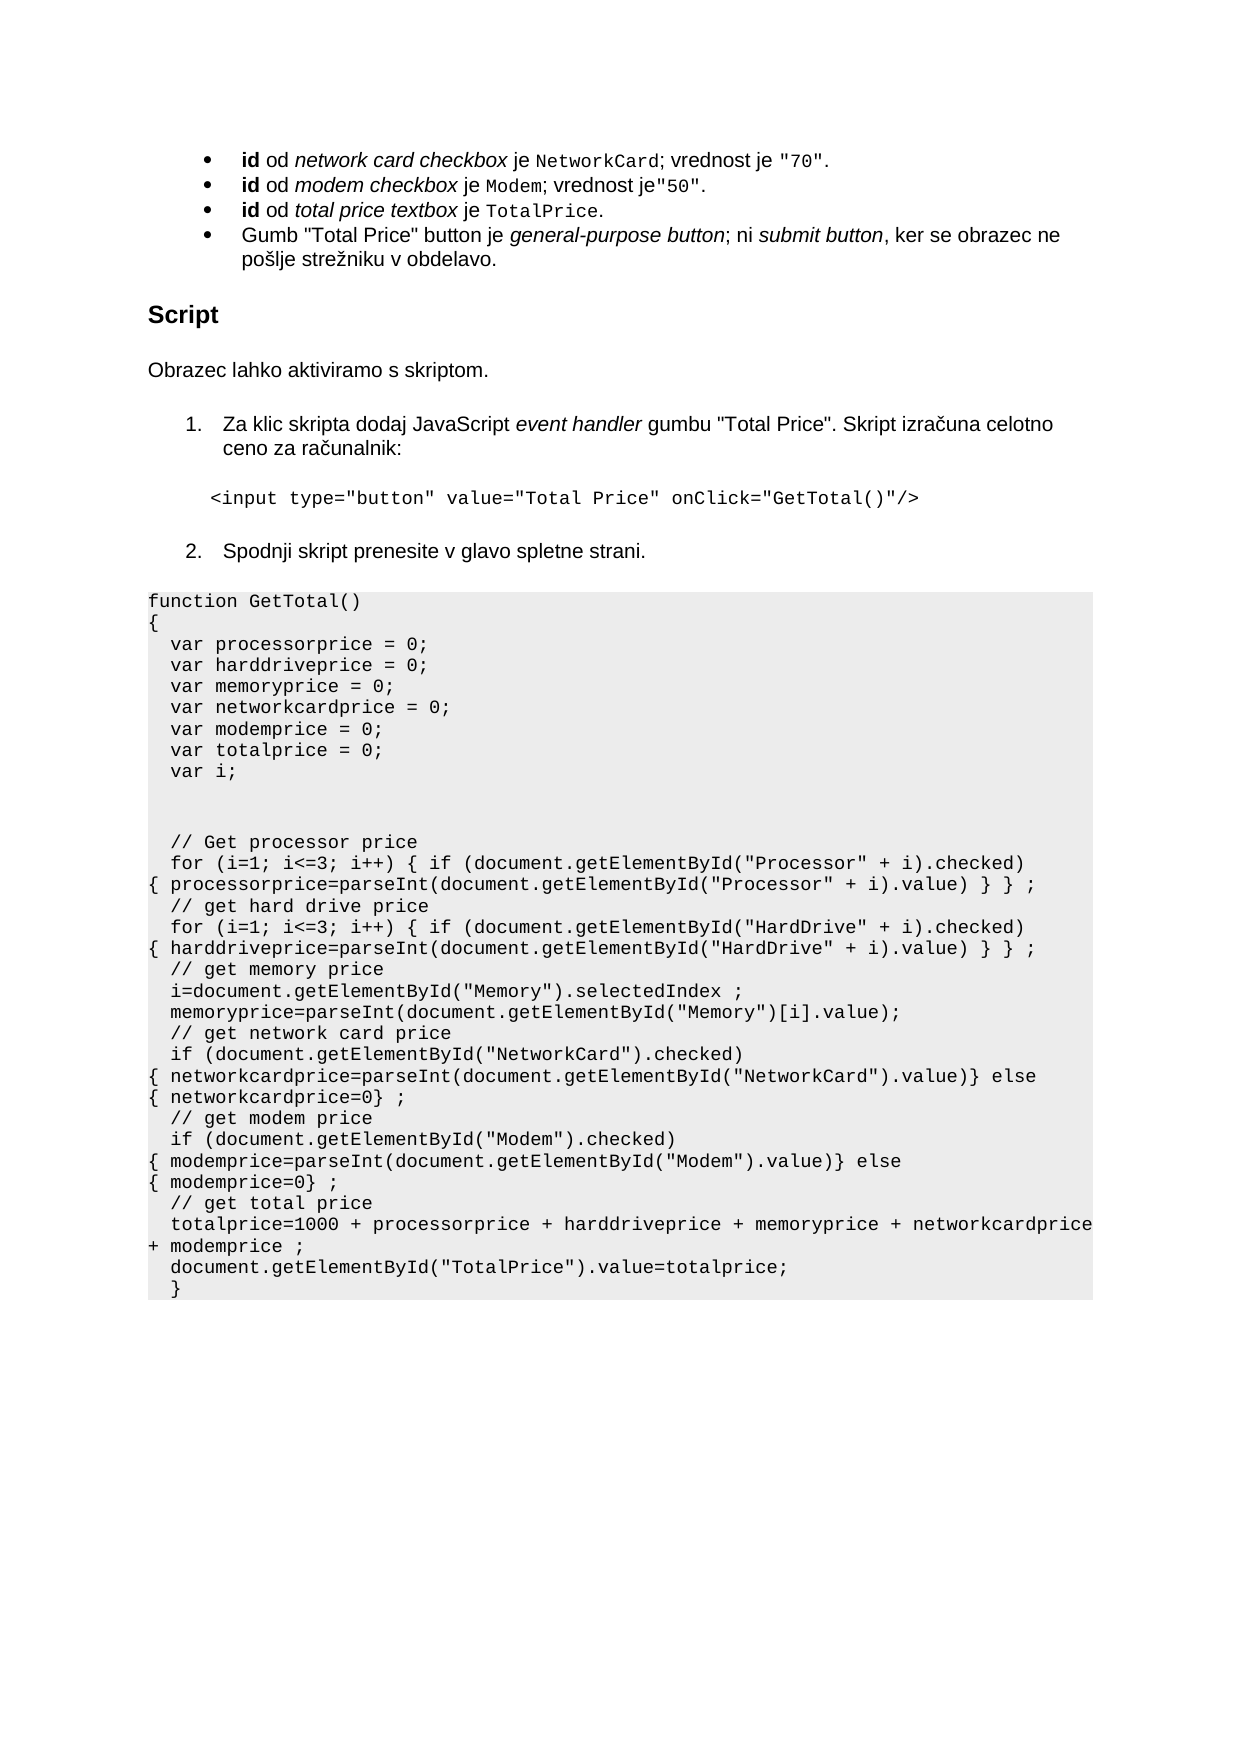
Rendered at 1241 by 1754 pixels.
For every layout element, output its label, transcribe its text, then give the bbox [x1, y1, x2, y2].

text for (i=1; i<=3; i++) { if (document.getElementById("Processor" + i).checked) { processorprice=parseInt(document.getElementById("Processor" + i).value) } } ; [148, 854, 1093, 896]
text i=document.getElementById("Memory").selectedIndex ; [148, 981, 1093, 1003]
list id od total price textbox je TotalPrice. [204, 198, 1093, 223]
text { [148, 613, 1093, 634]
text if (document.getElementById("NetworkCard").checked) { networkcardprice=parseInt(document.getElementById("NetworkCard").value)} else { networkcardprice=0} ; [148, 1045, 1093, 1109]
text document.getElementById("TotalPrice").value=totalprice; [148, 1258, 1093, 1279]
text var memoryprice = 0; [148, 677, 1093, 698]
list Gumb "Total Price" button je general-purpose button; ni submit button, ker se obrazec ne pošlje strežniku v obdelavo. [204, 223, 1093, 271]
text for (i=1; i<=3; i++) { if (document.getElementById("HardDrive" + i).checked) { harddriveprice=parseInt(document.getElementById("HardDrive" + i).value) } } ; [148, 918, 1093, 960]
text // Get processor price [148, 833, 1093, 854]
list id od modem checkbox je Modem; vrednost je"50". [204, 173, 1093, 198]
text <input type="button" value="Total Price" onClick="GetTotal()"/> [210, 488, 1093, 510]
text memoryprice=parseInt(document.getElementById("Memory")[i].value); [148, 1003, 1093, 1024]
text var i; [148, 762, 1093, 783]
text // get network card price [148, 1024, 1093, 1045]
text } [148, 1279, 1093, 1300]
text var totalprice = 0; [148, 741, 1093, 762]
text // get modem price [148, 1109, 1093, 1130]
text var networkcardprice = 0; [148, 698, 1093, 719]
list id od network card checkbox je NetworkCard; vrednost je "70". [204, 148, 1093, 173]
list Za klic skripta dodaj JavaScript event handler gumbu "Total Price". Skript izračuna celotno ceno za računalnik: [185, 411, 1093, 459]
text var harddriveprice = 0; [148, 656, 1093, 677]
text // get memory price [148, 960, 1093, 981]
text var modemprice = 0; [148, 719, 1093, 741]
list Spodnji skript prenesite v glavo spletne strani. [185, 539, 1093, 563]
text // get hard drive price [148, 896, 1093, 918]
text Script [148, 300, 1093, 329]
text // get total price [148, 1194, 1093, 1215]
text Obrazec lahko aktiviramo s skriptom. [148, 358, 1093, 382]
text var processorprice = 0; [148, 634, 1093, 656]
text function GetTotal() [148, 592, 1093, 613]
text if (document.getElementById("Modem").checked) { modemprice=parseInt(document.getElementById("Modem").value)} else { modemprice=0} ; [148, 1130, 1093, 1194]
text totalprice=1000 + processorprice + harddriveprice + memoryprice + networkcardprice + modemprice ; [148, 1215, 1093, 1258]
